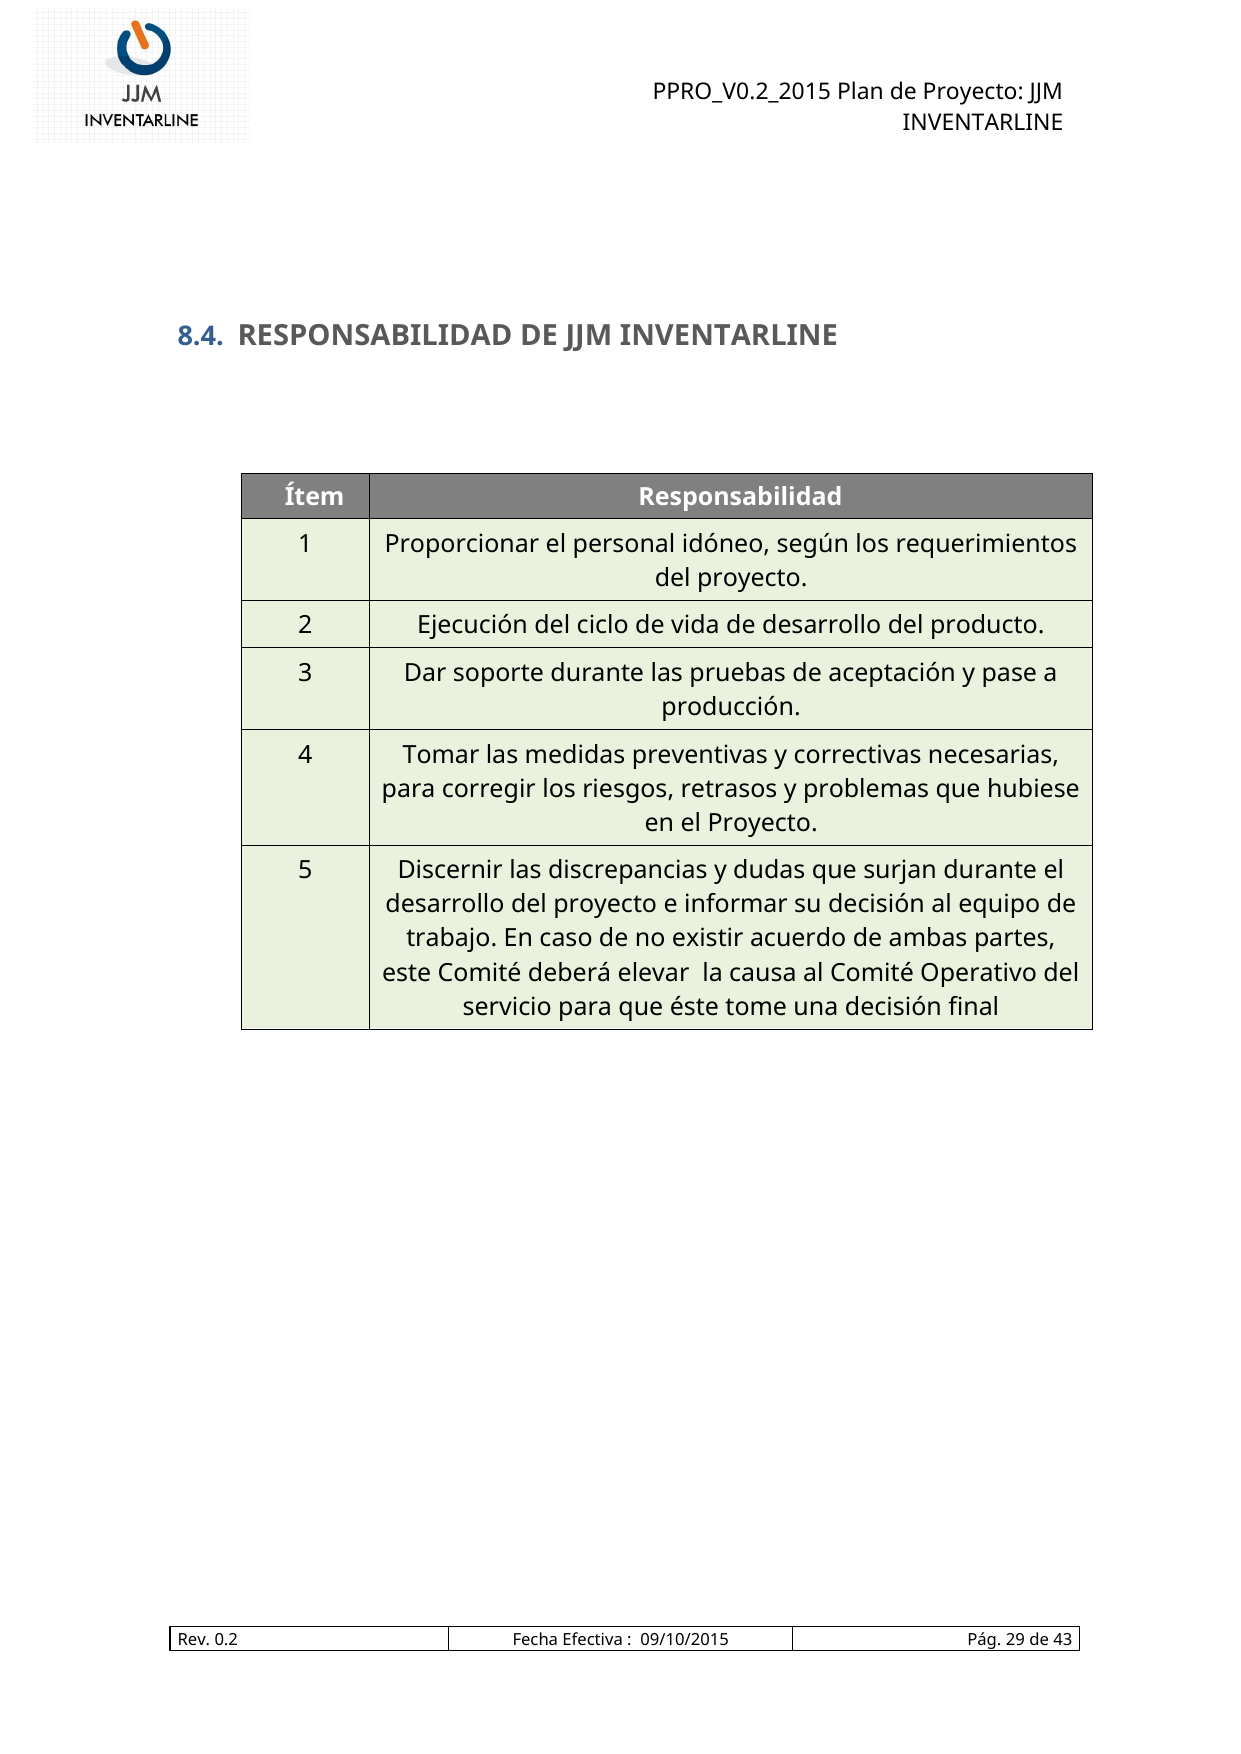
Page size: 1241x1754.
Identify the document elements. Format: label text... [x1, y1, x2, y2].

table_cell 1 [242, 519, 369, 600]
table_header Ítem [242, 474, 369, 518]
picture [32, 8, 251, 143]
table_cell Proporcionar el personal idóneo, según los requerimientos del proyecto. [370, 519, 1092, 600]
subtitle RESPONSABILIDAD DE JJM INVENTARLINE [177, 315, 1063, 354]
table_cell 4 [242, 730, 369, 845]
table_cell 5 [242, 846, 369, 1028]
table_cell 3 [242, 648, 369, 729]
table_cell Tomar las medidas preventivas y correctivas necesarias, para corregir los riesgos, retrasos y problemas que hubiese en el Proyecto. [370, 730, 1092, 845]
table_cell 2 [242, 601, 369, 647]
table_cell Discernir las discrepancias y dudas que surjan durante el desarrollo del proyecto e informar su decisión al equipo de trabajo. En caso de no existir acuerdo de ambas partes, este Comité deberá elevar la causa al Comité Operativo del servicio para que éste tome una decisión final [370, 846, 1092, 1028]
table_cell Ejecución del ciclo de vida de desarrollo del producto. [370, 601, 1092, 647]
table_header Responsabilidad [370, 474, 1092, 518]
table_cell Dar soporte durante las pruebas de aceptación y pase a producción. [370, 648, 1092, 729]
